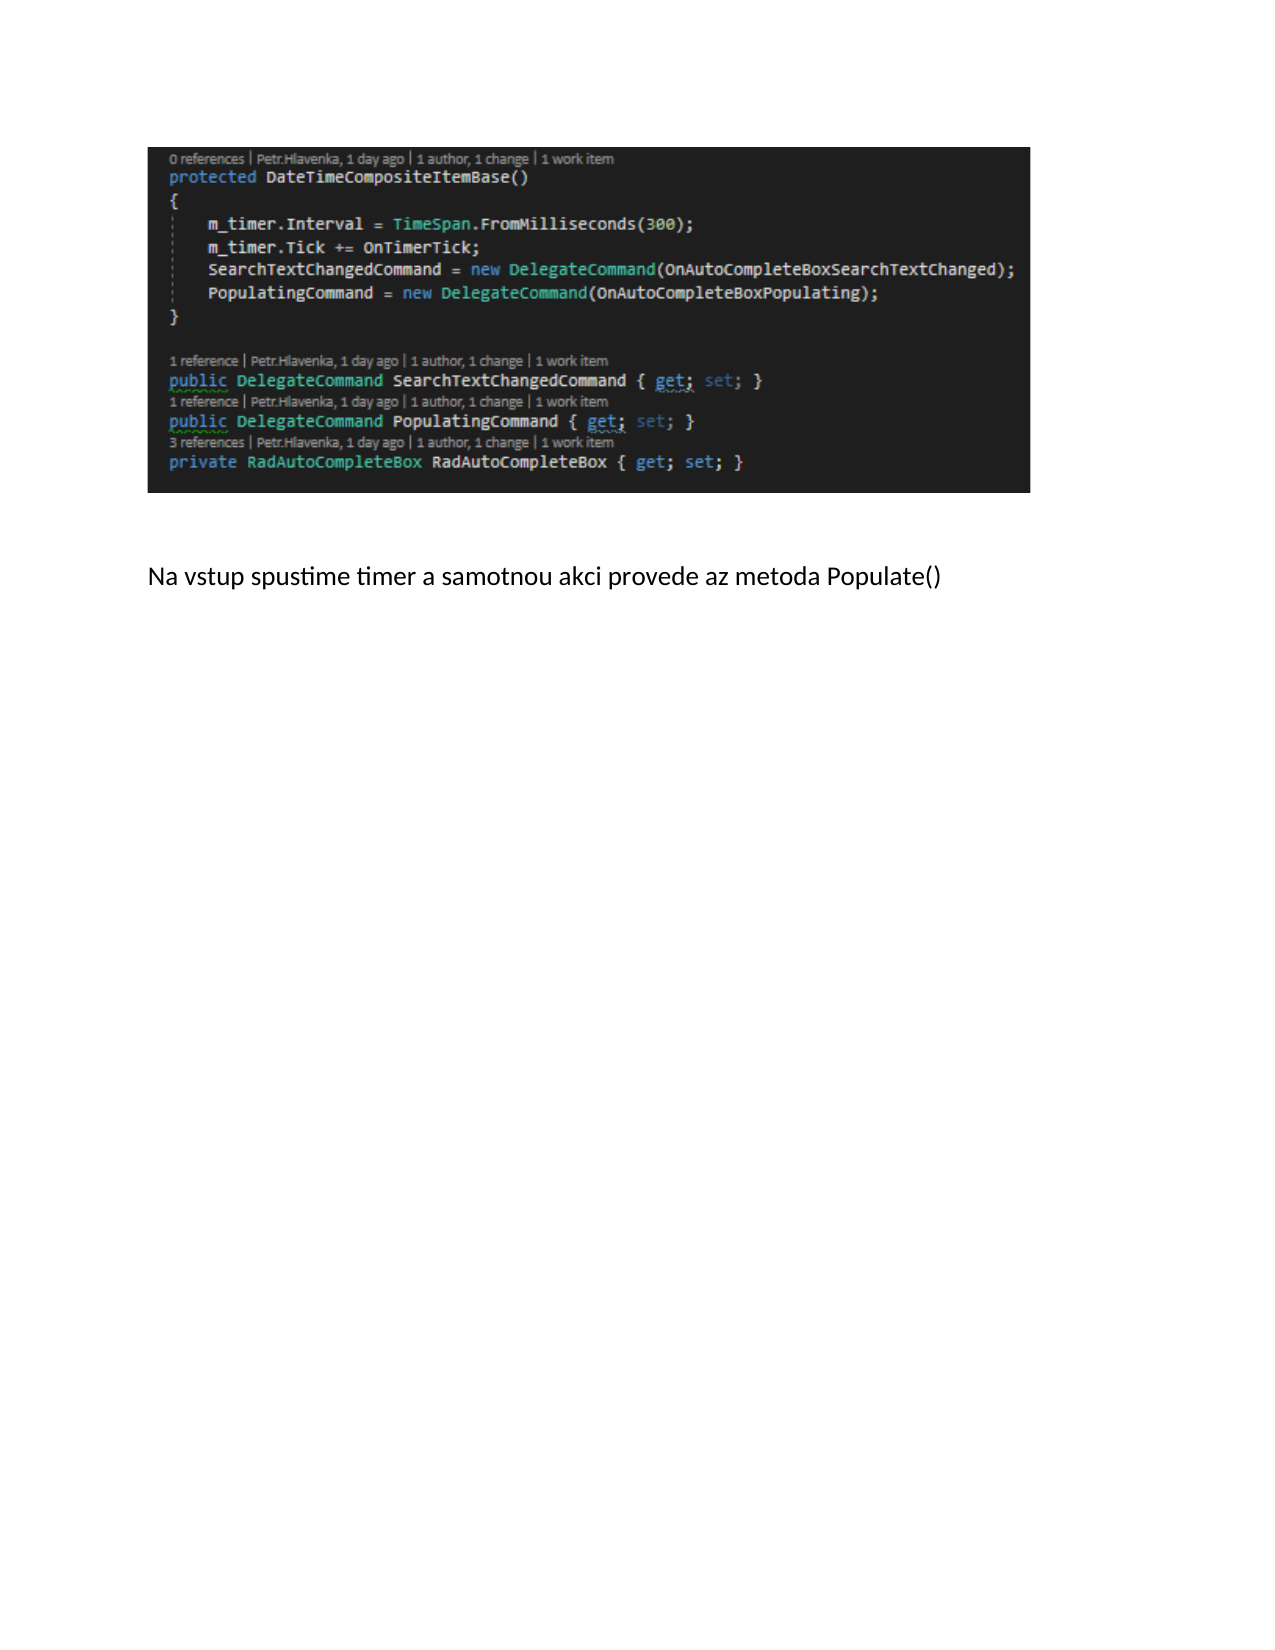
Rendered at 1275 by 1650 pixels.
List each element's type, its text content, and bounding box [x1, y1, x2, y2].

text Na vstup spustime timer a samotnou akci provede az metoda Populate() [148, 559, 1127, 592]
picture [147, 147, 1031, 493]
